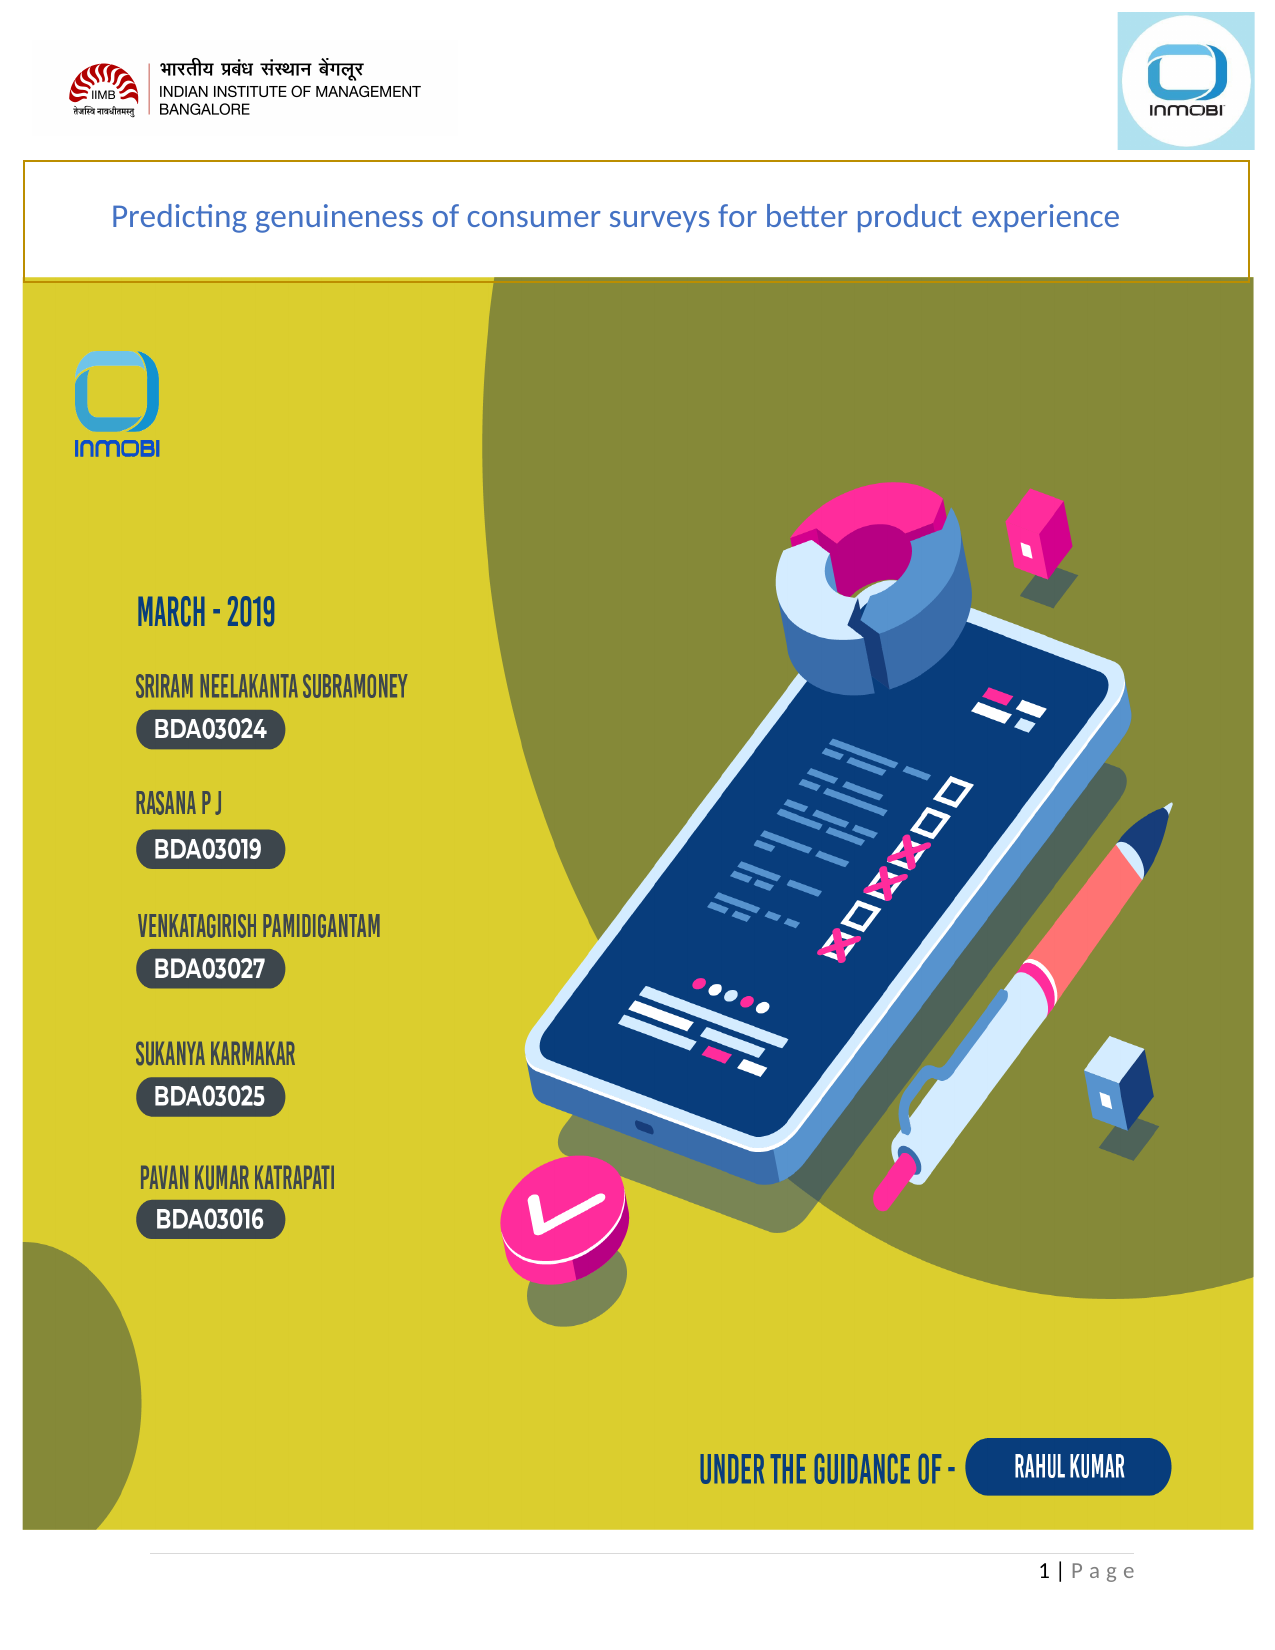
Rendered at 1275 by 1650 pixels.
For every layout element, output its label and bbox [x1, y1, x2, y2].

picture [22, 277, 1254, 1530]
picture [32, 40, 458, 136]
picture [1117, 12, 1255, 150]
picture [25, 277, 1248, 281]
